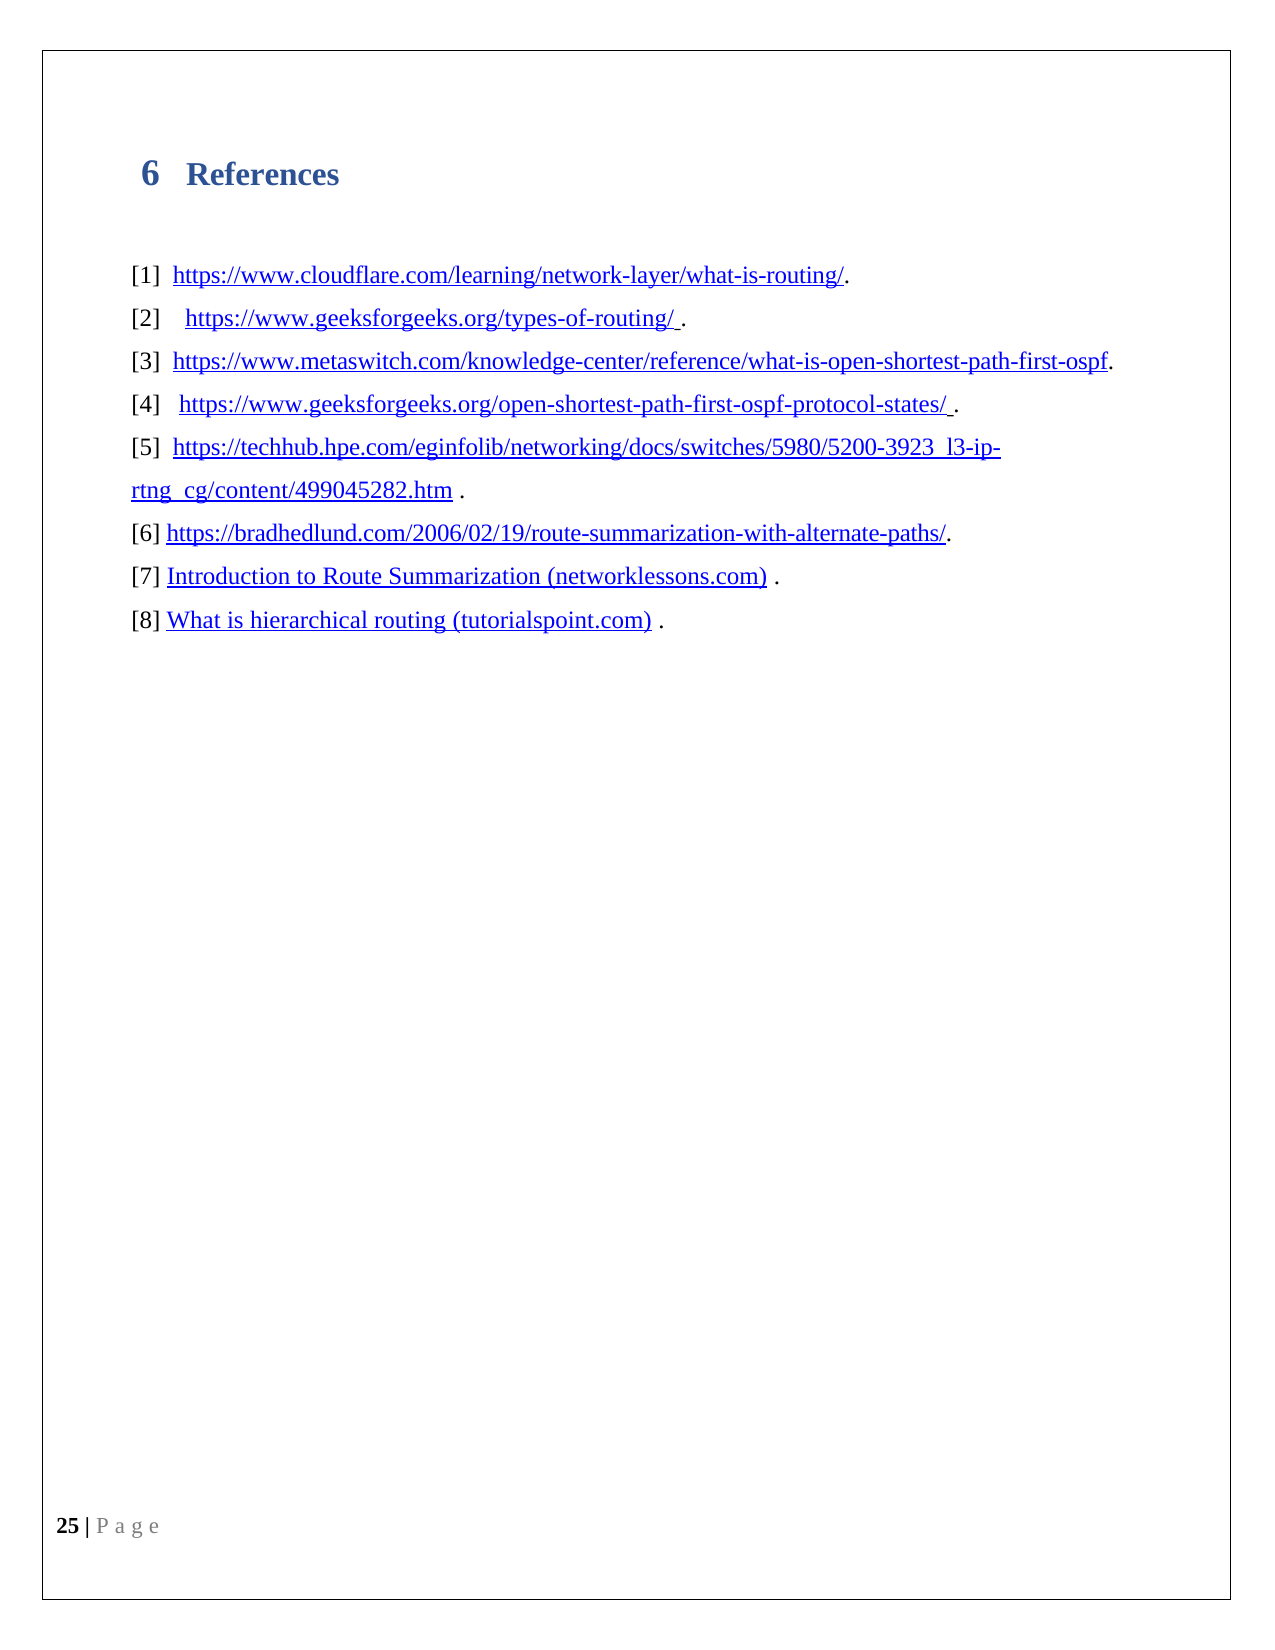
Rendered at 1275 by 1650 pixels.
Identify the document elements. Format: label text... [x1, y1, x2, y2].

subtitle References [141, 151, 1230, 194]
list https://www.geeksforgeeks.org/types-of-routing/ . [131, 303, 1230, 331]
list https://www.metaswitch.com/knowledge-center/reference/what-is-open-shortest-path-first-ospf. [131, 346, 1230, 375]
list Introduction to Route Summarization (networklessons.com) . [131, 561, 1230, 590]
list https://techhub.hpe.com/eginfolib/networking/docs/switches/5980/5200-3923_l3-ip- rtng_cg/content/499045282.htm . [131, 432, 1018, 504]
list What is hierarchical routing (tutorialspoint.com) . [131, 605, 1230, 633]
list https://bradhedlund.com/2006/02/19/route-summarization-with-alternate-paths/. [131, 518, 1230, 547]
list https://www.geeksforgeeks.org/open-shortest-path-first-ospf-protocol-states/ . [131, 389, 1230, 418]
list https://www.cloudflare.com/learning/network-layer/what-is-routing/. [131, 260, 1230, 288]
